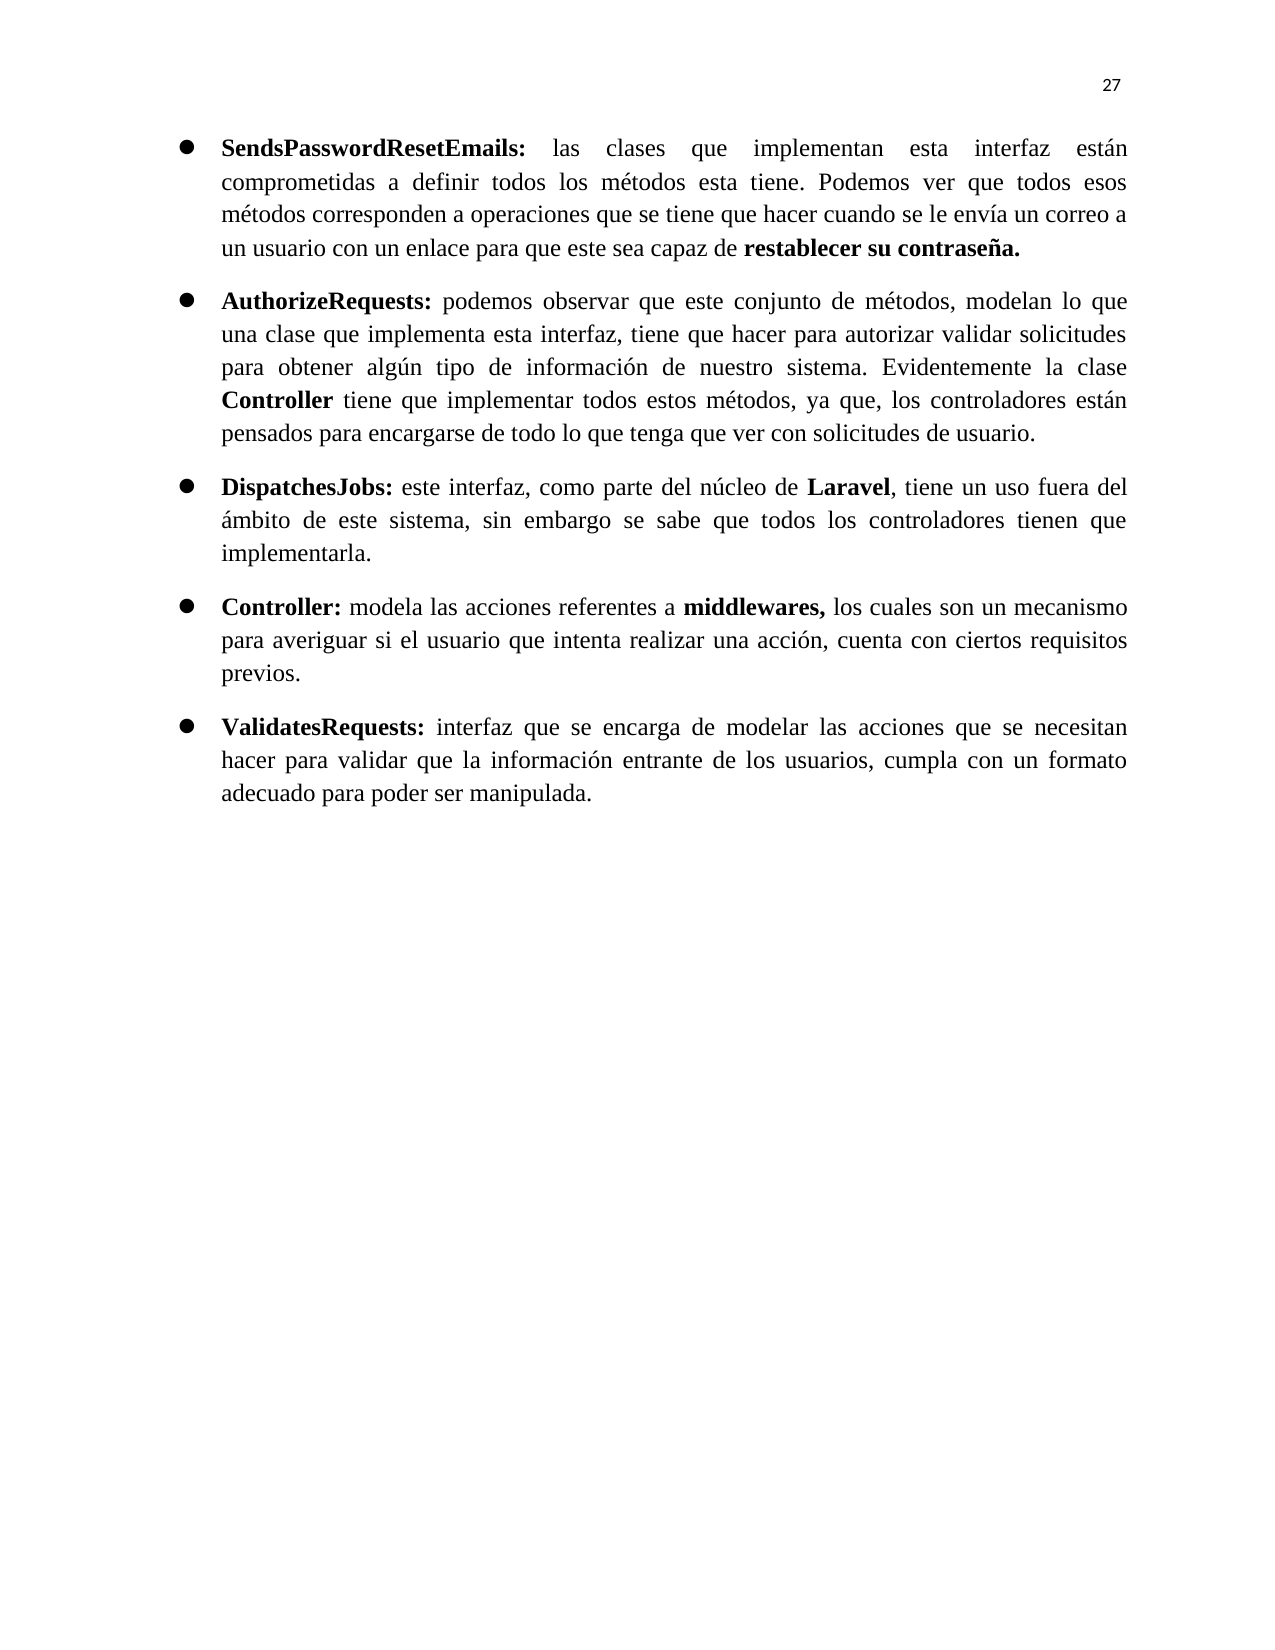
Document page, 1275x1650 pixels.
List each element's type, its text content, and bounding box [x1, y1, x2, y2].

list Controller: modela las acciones referentes a middlewares, los cuales son un mecanismo para averiguar si el usuario que intenta realizar una acción, cuenta con ciertos requisitos previos. [177, 592, 1128, 687]
list SendsPasswordResetEmails: las clases que implementan esta interfaz están comprometidas a definir todos los métodos esta tiene. Podemos ver que todos esos métodos corresponden a operaciones que se tiene que hacer cuando se le envía un correo a un usuario con un enlace para que este sea capaz de restablecer su contraseña. [177, 133, 1128, 261]
list AuthorizeRequests: podemos observar que este conjunto de métodos, modelan lo que una clase que implementa esta interfaz, tiene que hacer para autorizar validar solicitudes para obtener algún tipo de información de nuestro sistema. Evidentemente la clase Controller tiene que implementar todos estos métodos, ya que, los controladores están pensados para encargarse de todo lo que tenga que ver con solicitudes de usuario. [177, 286, 1128, 447]
list DispatchesJobs: este interfaz, como parte del núcleo de Laravel, tiene un uso fuera del ámbito de este sistema, sin embargo se sabe que todos los controladores tienen que implementarla. [177, 472, 1128, 567]
list ValidatesRequests: interfaz que se encarga de modelar las acciones que se necesitan hacer para validar que la información entrante de los usuarios, cumpla con un formato adecuado para poder ser manipulada. [177, 712, 1128, 807]
